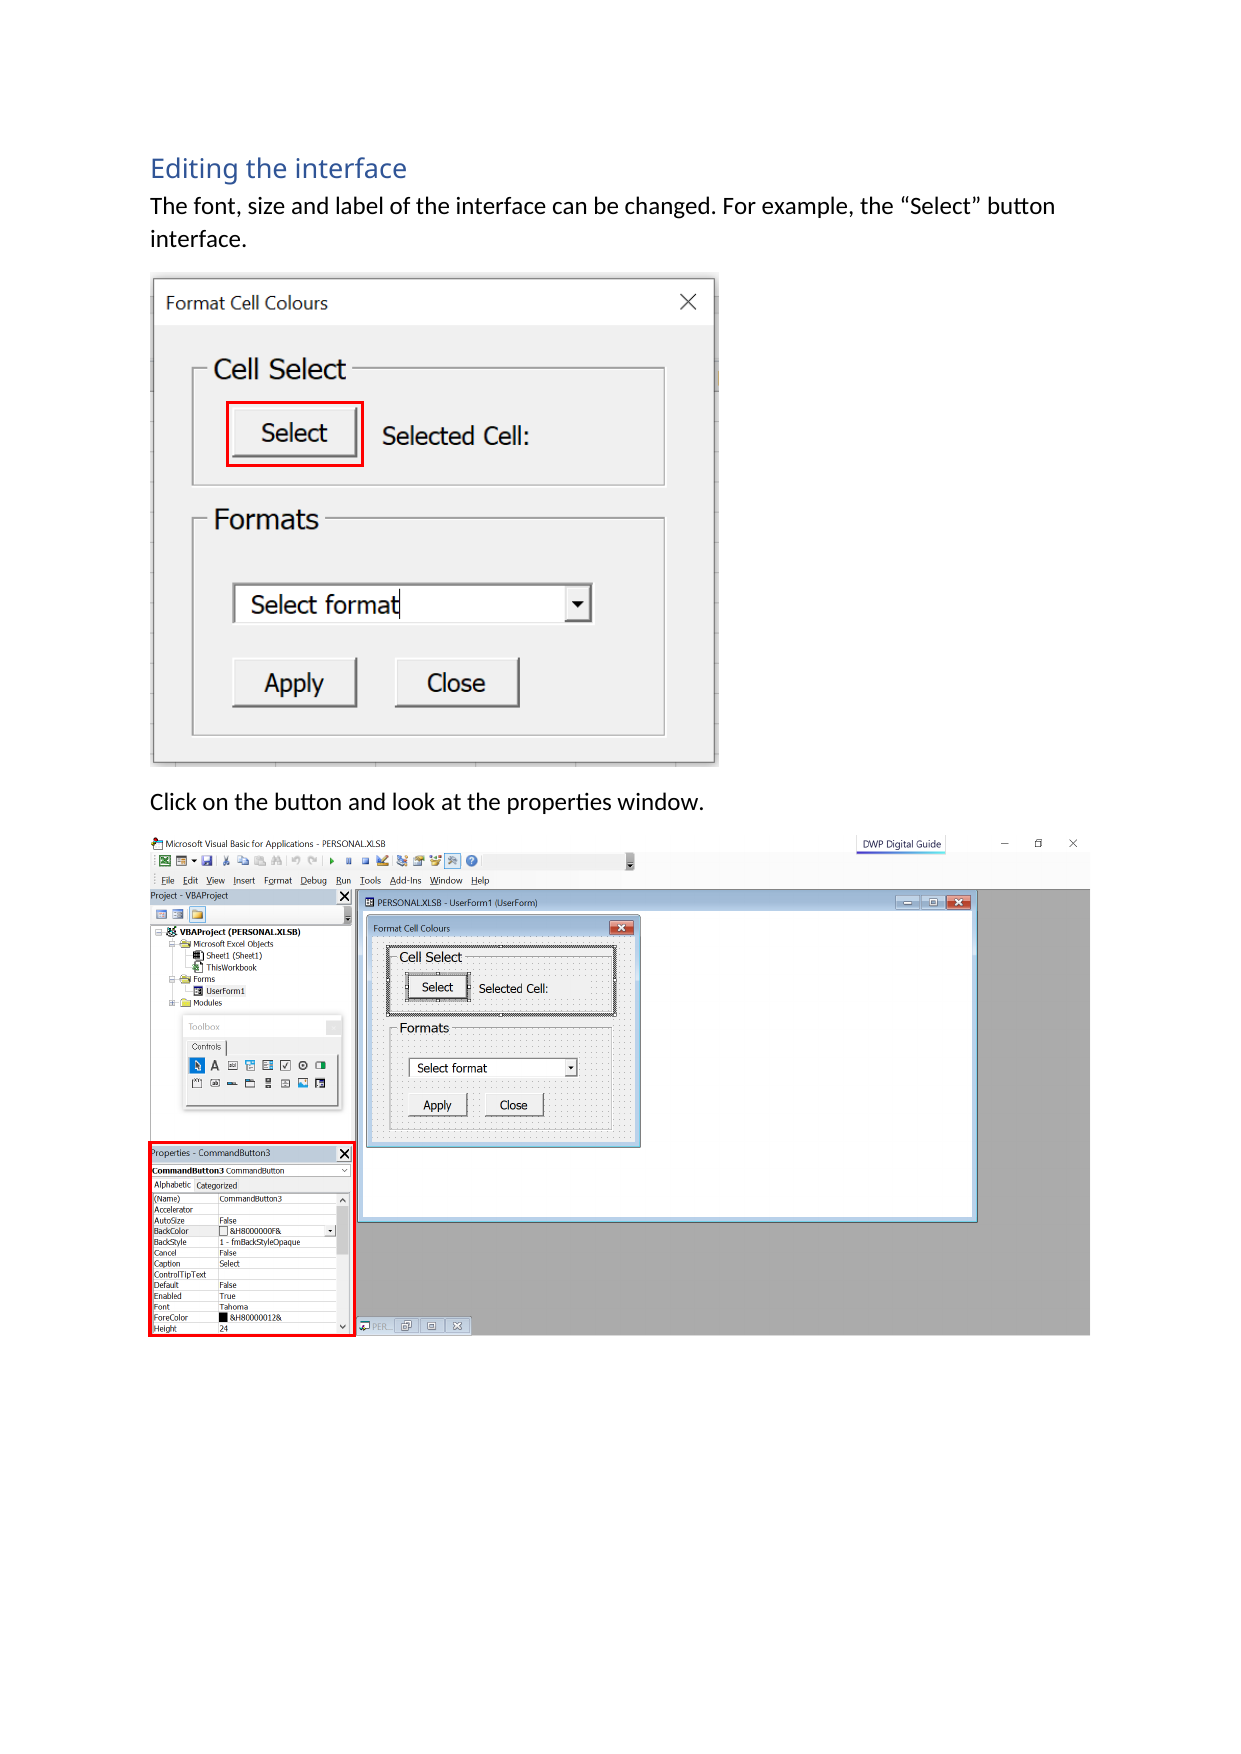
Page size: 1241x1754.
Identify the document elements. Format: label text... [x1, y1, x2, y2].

picture [150, 272, 719, 767]
subtitle Editing the interface [150, 150, 1090, 187]
text Click on the button and look at the properties window. [150, 786, 1090, 817]
picture [150, 835, 1091, 1336]
text The font, size and label of the interface can be changed. For example, the “Select” button interface. [150, 190, 1090, 253]
picture [152, 1144, 353, 1334]
